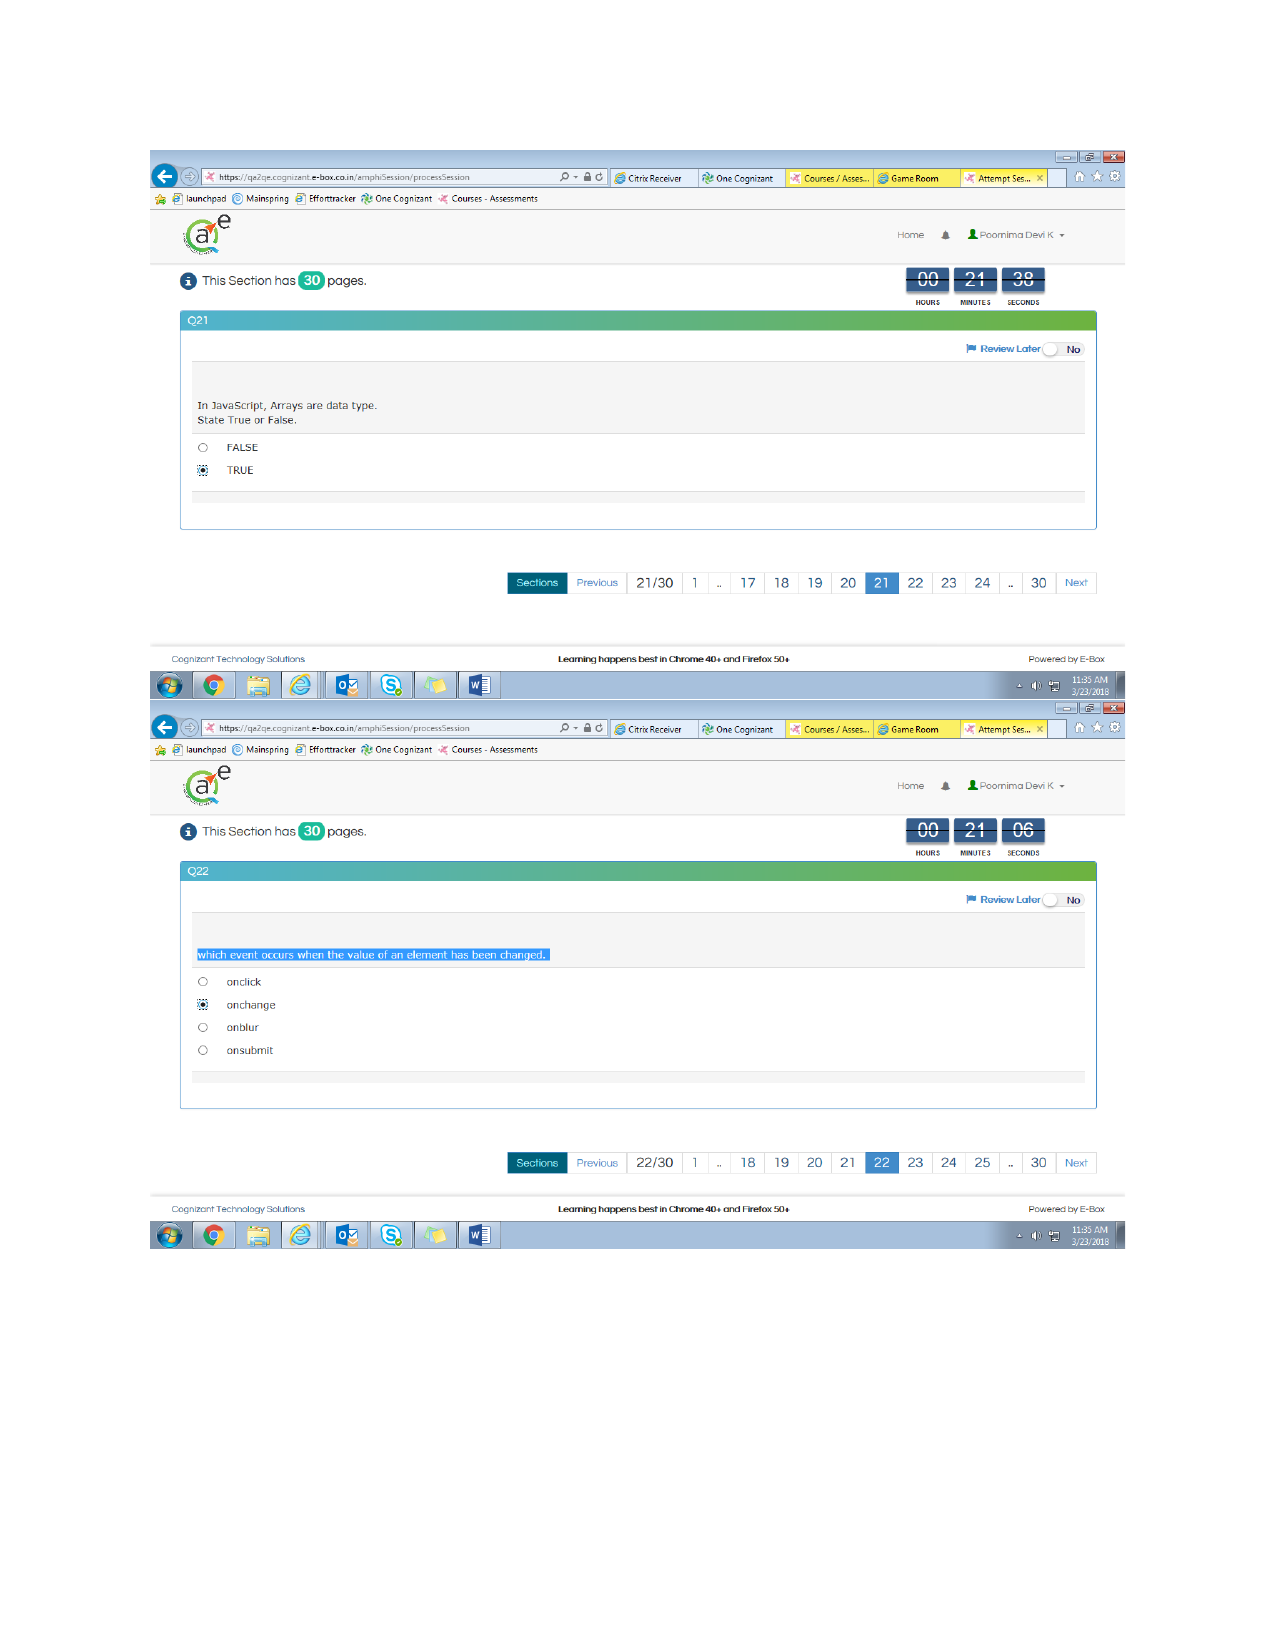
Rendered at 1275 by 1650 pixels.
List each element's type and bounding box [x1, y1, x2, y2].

picture [150, 150, 1125, 699]
picture [150, 700, 1125, 1249]
